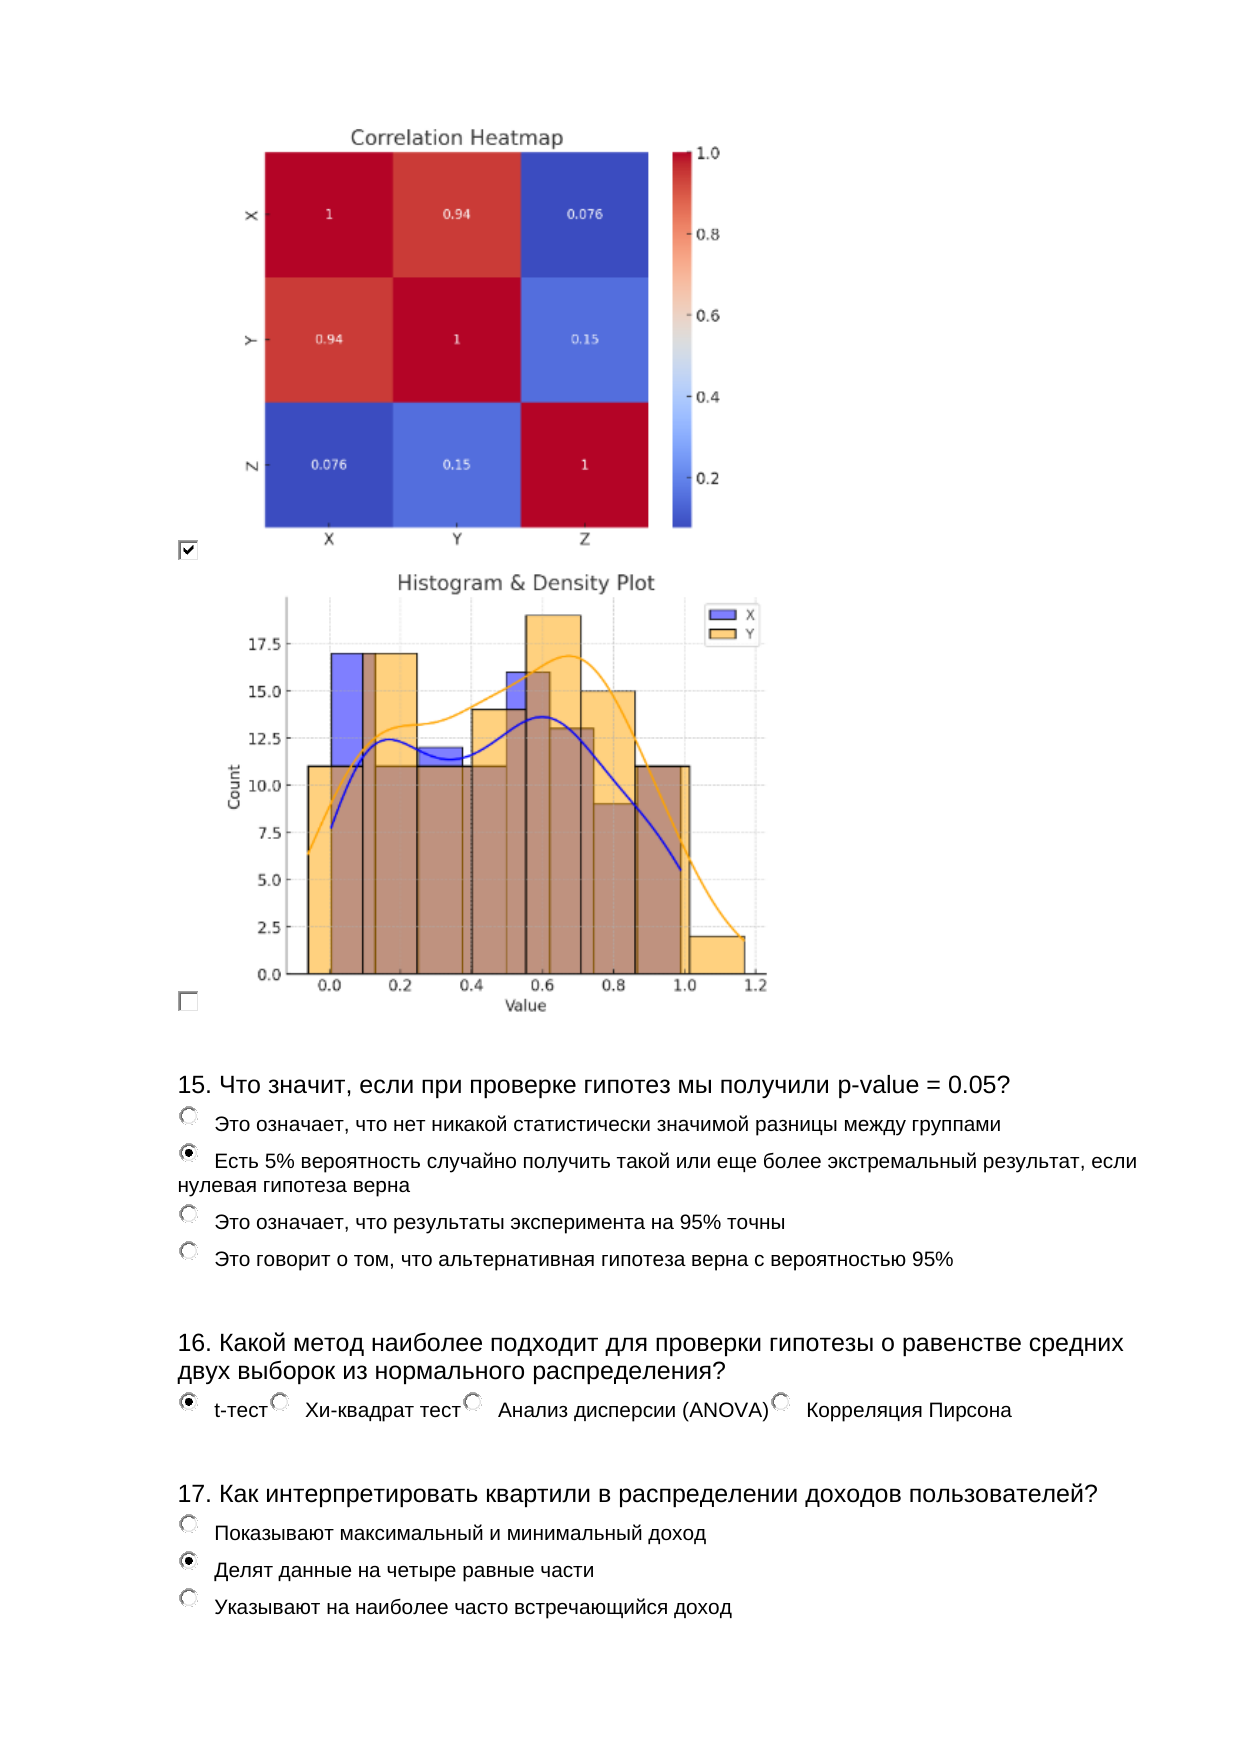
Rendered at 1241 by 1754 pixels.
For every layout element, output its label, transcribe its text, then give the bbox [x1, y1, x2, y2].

picture [214, 118, 777, 1019]
text 15. Что значит, если при проверке гипотез мы получили p-value = 0.05? [177, 1070, 1152, 1099]
text Есть 5% вероятность случайно получить такой или еще более экстремальный результат, если нулевая гипотеза верна [177, 1136, 1152, 1197]
text Это означает, что результаты эксперимента на 95% точны [177, 1197, 1152, 1234]
text 17. Как интерпретировать квартили в распределении доходов пользователей? [177, 1479, 1152, 1508]
text t-тестХи-квадрат тестАнализ дисперсии (ANOVA)Корреляция Пирсона [177, 1385, 1152, 1422]
text Это говорит о том, что альтернативная гипотеза верна с вероятностью 95% [177, 1234, 1152, 1271]
text Это означает, что нет никакой статистически значимой разницы между группами [177, 1099, 1152, 1136]
text 16. Какой метод наиболее подходит для проверки гипотезы о равенстве средних двух выборок из нормального распределения? [177, 1328, 1152, 1385]
text Показывают максимальный и минимальный доход [177, 1508, 1152, 1544]
text Указывают на наиболее часто встречающийся доход [177, 1582, 1152, 1618]
text Делят данные на четыре равные части [177, 1544, 1152, 1582]
